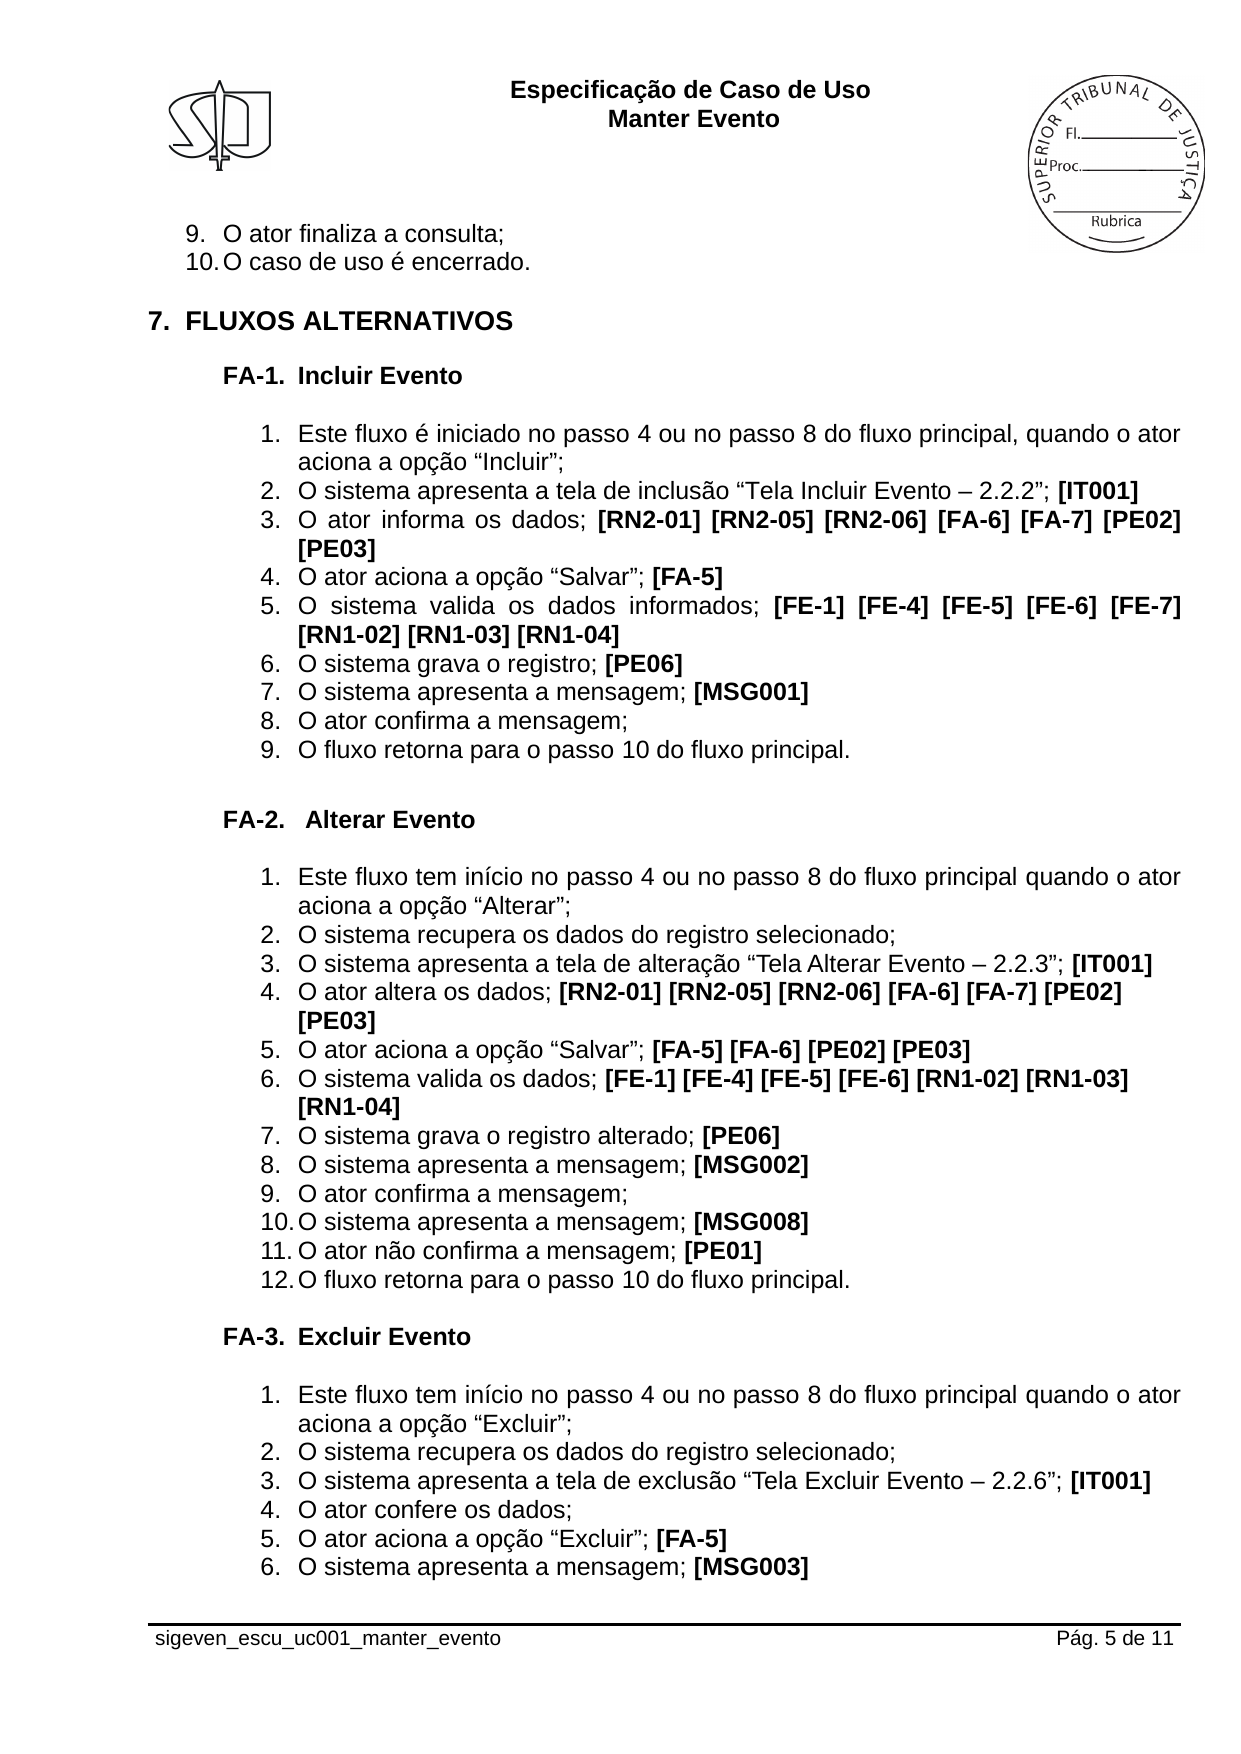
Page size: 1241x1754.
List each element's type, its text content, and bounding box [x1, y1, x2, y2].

list O ator confere os dados; [260, 1495, 1181, 1524]
list Este fluxo tem início no passo 4 ou no passo 8 do fluxo principal quando o ator aciona a opção “Alterar”; [260, 862, 1181, 920]
list O sistema recupera os dados do registro selecionado; [260, 1437, 1181, 1466]
picture [1027, 75, 1205, 253]
list Alterar Evento [223, 805, 1181, 834]
list Incluir Evento [223, 361, 1181, 390]
list Este fluxo é iniciado no passo 4 ou no passo 8 do fluxo principal, quando o ator aciona a opção “Incluir”; [260, 419, 1181, 476]
list FLUXOS ALTERNATIVOS [148, 305, 1181, 336]
list O sistema recupera os dados do registro selecionado; [260, 920, 1181, 949]
list O ator finaliza a consulta; [185, 219, 1181, 247]
list O sistema apresenta a mensagem; [MSG002] [260, 1150, 1181, 1179]
list O ator confirma a mensagem; [260, 1179, 1181, 1207]
list O sistema apresenta a mensagem; [MSG003] [260, 1552, 1181, 1581]
list Excluir Evento [223, 1322, 1181, 1351]
list O sistema apresenta a tela de alteração “Tela Alterar Evento – 2.2.3”; [IT001] [260, 949, 1181, 977]
list O sistema apresenta a mensagem; [MSG008] [260, 1207, 1181, 1236]
list O sistema apresenta a tela de exclusão “Tela Excluir Evento – 2.2.6”; [IT001] [260, 1466, 1181, 1495]
list Este fluxo tem início no passo 4 ou no passo 8 do fluxo principal quando o ator aciona a opção “Excluir”; [260, 1380, 1181, 1437]
list O sistema apresenta a tela de inclusão “Tela Incluir Evento – 2.2.2”; [IT001] [260, 476, 1181, 505]
list O sistema apresenta a mensagem; [MSG001] [260, 677, 1181, 706]
list O caso de uso é encerrado. [185, 247, 1181, 276]
list O ator confirma a mensagem; [260, 706, 1181, 735]
